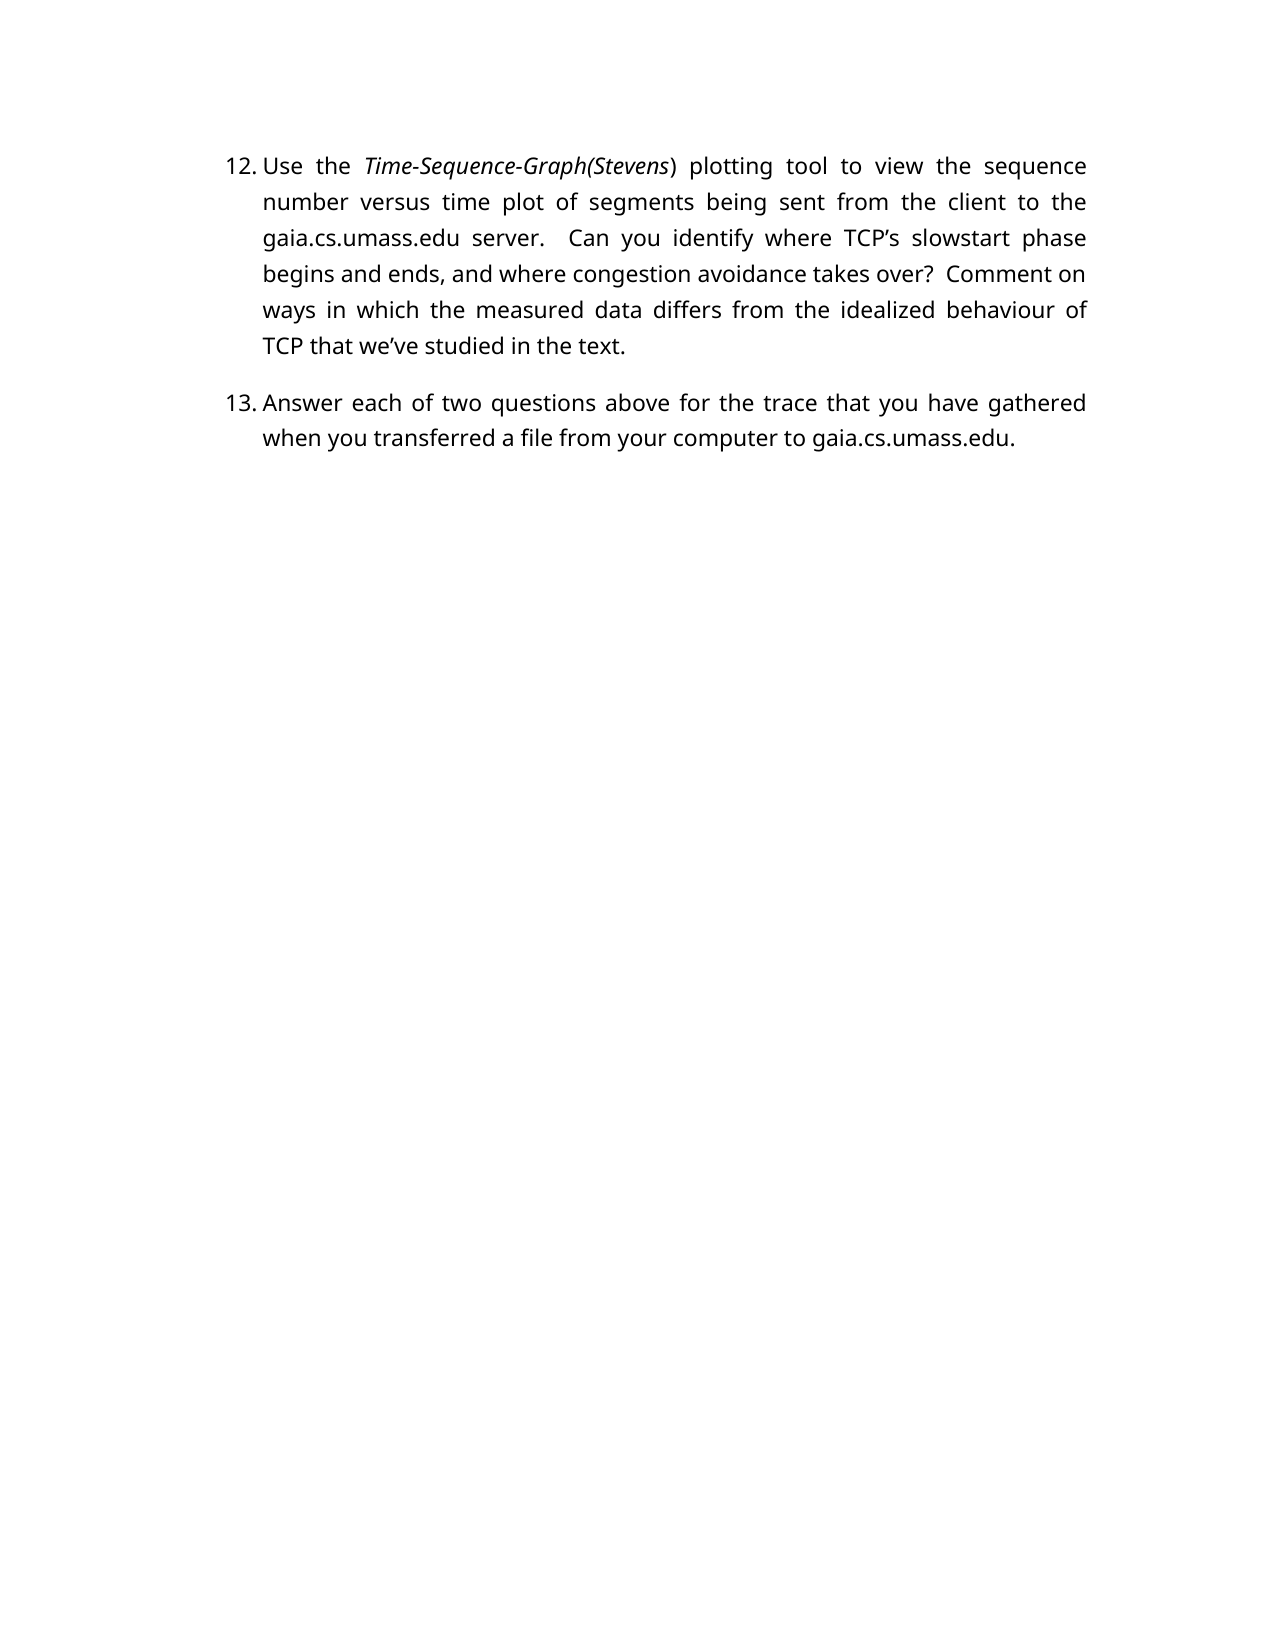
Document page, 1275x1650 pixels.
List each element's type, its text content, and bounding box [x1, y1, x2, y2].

list Use the Time-Sequence-Graph(Stevens) plotting tool to view the sequence number versus time plot of segments being sent from the client to the gaia.cs.umass.edu server. Can you identify where TCP’s slowstart phase begins and ends, and where congestion avoidance takes over? Comment on ways in which the measured data differs from the idealized behaviour of TCP that we’ve studied in the text. [225, 150, 1087, 361]
list Answer each of two questions above for the trace that you have gathered when you transferred a file from your computer to gaia.cs.umass.edu. [225, 386, 1087, 454]
